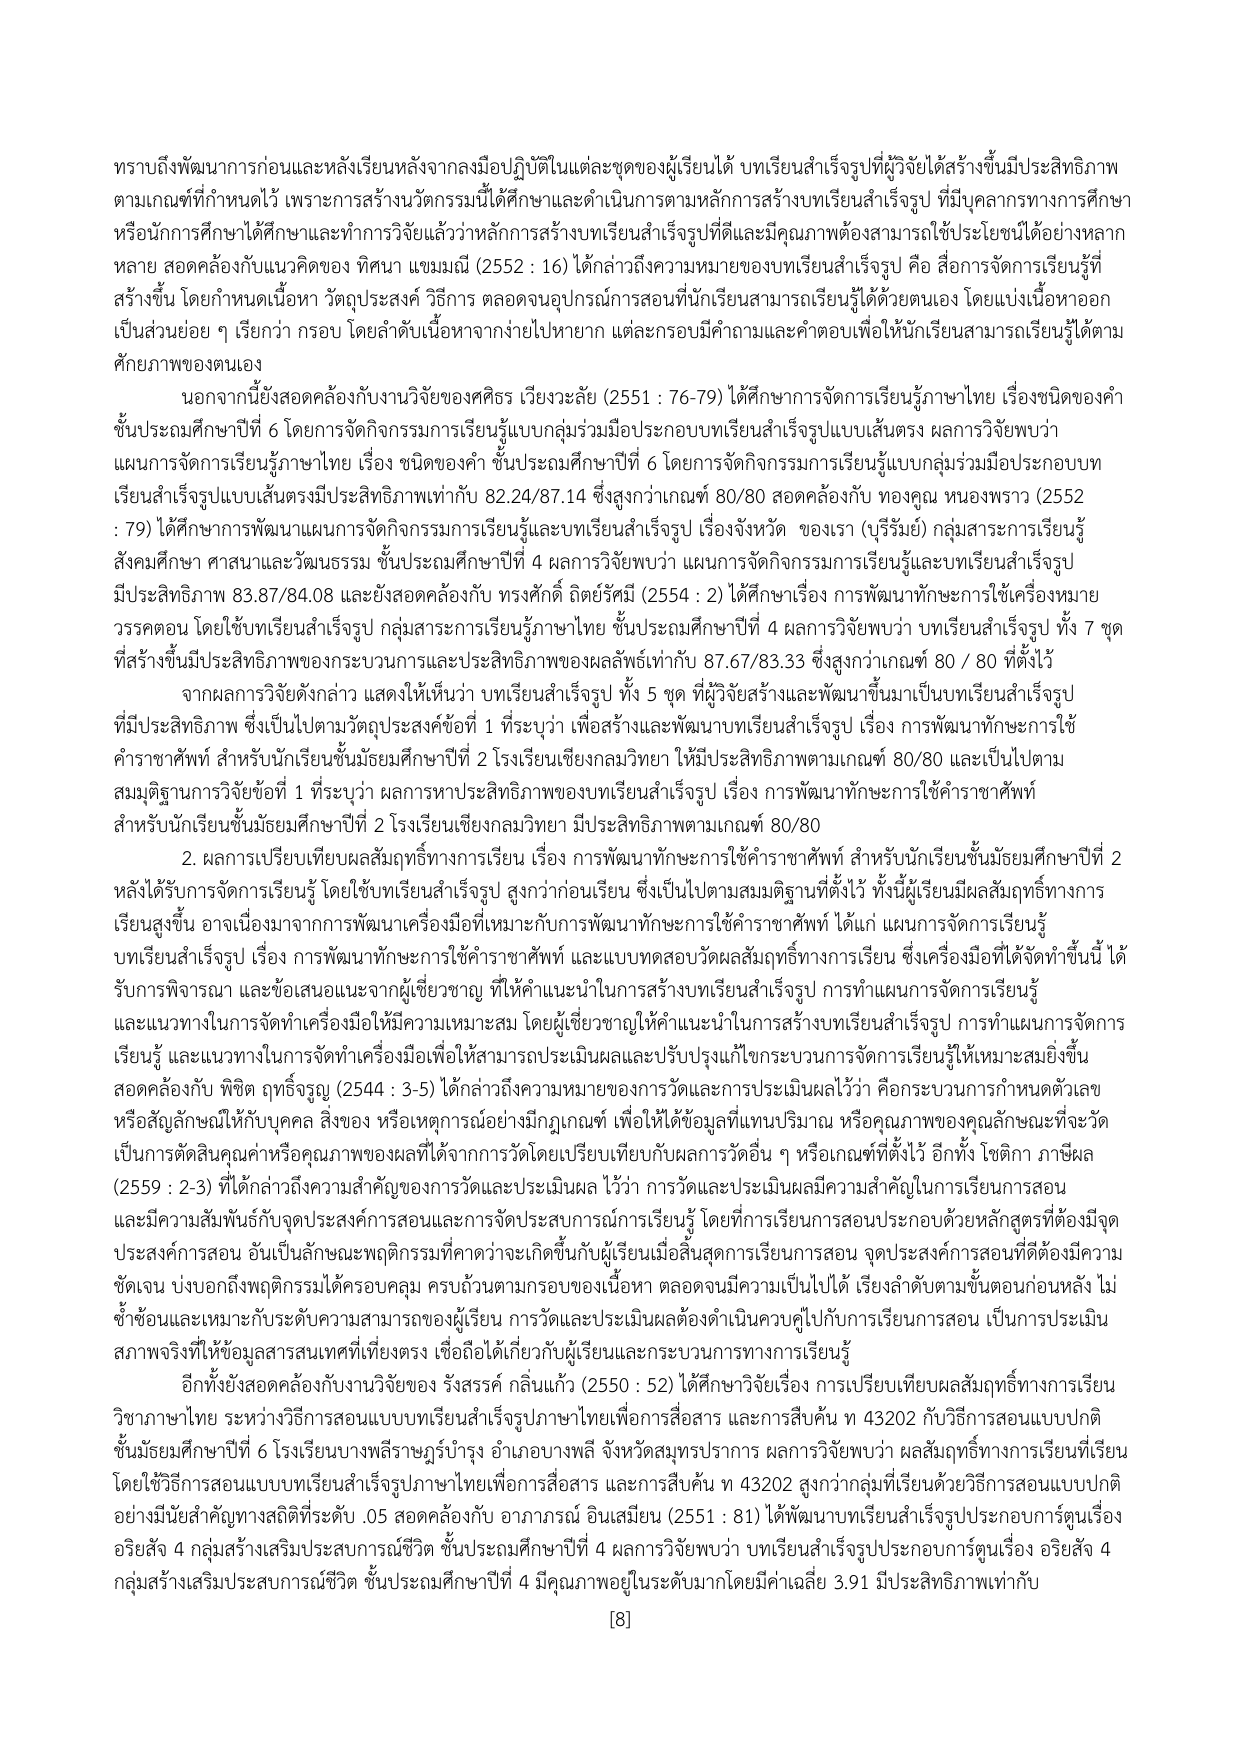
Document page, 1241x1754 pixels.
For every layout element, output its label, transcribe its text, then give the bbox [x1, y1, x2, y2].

text นอกจากนี้ยังสอดคล้องกับงานวิจัยของศศิธร เวียงวะลัย (2551 : 76-79) ได้ศึกษาการจัดการเรียนรู้ภาษาไทย เรื่องชนิดของคำ ชั้นประถมศึกษาปีที่ 6 โดยการจัดกิจกรรมการเรียนรู้แบบกลุ่มร่วมมือประกอบบทเรียนสำเร็จรูปแบบเส้นตรง ผลการวิจัยพบว่า แผนการจัดการเรียนรู้ภาษาไทย เรื่อง ชนิดของคำ ชั้นประถมศึกษาปีที่ 6 โดยการจัดกิจกรรมการเรียนรู้แบบกลุ่มร่วมมือประกอบบทเรียนสำเร็จรูปแบบเส้นตรงมีประสิทธิภาพเท่ากับ 82.24/87.14 ซึ่งสูงกว่าเกณฑ์ 80/80 สอดคล้องกับ ทองคูณ หนองพราว (2552 : 79) ได้ศึกษาการพัฒนาแผนการจัดกิจกรรมการเรียนรู้และบทเรียนสำเร็จรูป เรื่องจังหวัด ของเรา (บุรีรัมย์) กลุ่มสาระการเรียนรู้สังคมศึกษา ศาสนาและวัฒนธรรม ชั้นประถมศึกษาปีที่ 4 ผลการวิจัยพบว่า แผนการจัดกิจกรรมการเรียนรู้และบทเรียนสำเร็จรูป มีประสิทธิภาพ 83.87/84.08 และยังสอดคล้องกับ ทรงศักดิ์ ถิตย์รัศมี (2554 : 2) ได้ศึกษาเรื่อง การพัฒนาทักษะการใช้เครื่องหมายวรรคตอน โดยใช้บทเรียนสำเร็จรูป กลุ่มสาระการเรียนรู้ภาษาไทย ชั้นประถมศึกษาปีที่ 4 ผลการวิจัยพบว่า บทเรียนสำเร็จรูป ทั้ง 7 ชุด ที่สร้างขึ้นมีประสิทธิภาพของกระบวนการและประสิทธิภาพของผลลัพธ์เท่ากับ 87.67/83.33 ซึ่งสูงกว่าเกณฑ์ 80 / 80 ที่ตั้งไว้ [114, 379, 1134, 675]
text จากผลการวิจัยดังกล่าว แสดงให้เห็นว่า บทเรียนสำเร็จรูป ทั้ง 5 ชุด ที่ผู้วิจัยสร้างและพัฒนาขึ้นมาเป็นบทเรียนสำเร็จรูป ที่มีประสิทธิภาพ ซึ่งเป็นไปตามวัตถุประสงค์ข้อที่ 1 ที่ระบุว่า เพื่อสร้างและพัฒนาบทเรียนสำเร็จรูป เรื่อง การพัฒนาทักษะการใช้ คำราชาศัพท์ สำหรับนักเรียนชั้นมัธยมศึกษาปีที่ 2 โรงเรียนเชียงกลมวิทยา ให้มีประสิทธิภาพตามเกณฑ์ 80/80 และเป็นไปตามสมมุติฐานการวิจัยข้อที่ 1 ที่ระบุว่า ผลการหาประสิทธิภาพของบทเรียนสำเร็จรูป เรื่อง การพัฒนาทักษะการใช้คำราชาศัพท์ สำหรับนักเรียนชั้นมัธยมศึกษาปีที่ 2 โรงเรียนเชียงกลมวิทยา มีประสิทธิภาพตามเกณฑ์ 80/80 [114, 675, 1134, 840]
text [114, 149, 1134, 379]
text 2. ผลการเปรียบเทียบผลสัมฤทธิ์ทางการเรียน เรื่อง การพัฒนาทักษะการใช้คำราชาศัพท์ สำหรับนักเรียนชั้นมัธยมศึกษาปีที่ 2 หลังได้รับการจัดการเรียนรู้ โดยใช้บทเรียนสำเร็จรูป สูงกว่าก่อนเรียน ซึ่งเป็นไปตามสมมติฐานที่ตั้งไว้ ทั้งนี้ผู้เรียนมีผลสัมฤทธิ์ทางการเรียนสูงขึ้น อาจเนื่องมาจากการพัฒนาเครื่องมือที่เหมาะกับการพัฒนาทักษะการใช้คำราชาศัพท์ ได้แก่ แผนการจัดการเรียนรู้ บทเรียนสำเร็จรูป เรื่อง การพัฒนาทักษะการใช้คำราชาศัพท์ และแบบทดสอบวัดผลสัมฤทธิ์ทางการเรียน ซึ่งเครื่องมือที่ได้จัดทำขึ้นนี้ ได้รับการพิจารณา และข้อเสนอแนะจากผู้เชี่ยวชาญ ที่ให้คำแนะนําในการสร้างบทเรียนสำเร็จรูป การทำแผนการจัดการเรียนรู้ และแนวทางในการจัดทำเครื่องมือให้มีความเหมาะสม โดยผู้เชี่ยวชาญให้คำแนะนําในการสร้างบทเรียนสำเร็จรูป การทำแผนการจัดการเรียนรู้ และแนวทางในการจัดทำเครื่องมือเพื่อให้สามารถประเมินผลและปรับปรุงแก้ไขกระบวนการจัดการเรียนรู้ให้เหมาะสมยิ่งขึ้น สอดคล้องกับ พิชิต ฤทธิ์จรูญ (2544 : 3-5) ได้กล่าวถึงความหมายของการวัดและการประเมินผลไว้ว่า คือกระบวนการกำหนดตัวเลขหรือสัญลักษณ์ให้กับบุคคล สิ่งของ หรือเหตุการณ์อย่างมีกฎเกณฑ์ เพื่อให้ได้ข้อมูลที่แทนปริมาณ หรือคุณภาพของคุณลักษณะที่จะวัด เป็นการตัดสินคุณค่าหรือคุณภาพของผลที่ได้จากการวัดโดยเปรียบเทียบกับผลการวัดอื่น ๆ หรือเกณฑ์ที่ตั้งไว้ อีกทั้ง โชติกา ภาษีผล (2559 : 2-3) ที่ได้กล่าวถึงความสำคัญของการวัดและประเมินผล ไว้ว่า การวัดและประเมินผลมีความสำคัญในการเรียนการสอน และมีความสัมพันธ์กับจุดประสงค์การสอนและการจัดประสบการณ์การเรียนรู้ โดยที่การเรียนการสอนประกอบด้วยหลักสูตรที่ต้องมีจุดประสงค์การสอน อันเป็นลักษณะพฤติกรรมที่คาดว่าจะเกิดขึ้นกับผู้เรียนเมื่อสิ้นสุดการเรียนการสอน จุดประสงค์การสอนที่ดีต้องมีความชัดเจน บ่งบอกถึงพฤติกรรมได้ครอบคลุม ครบถ้วนตามกรอบของเนื้อหา ตลอดจนมีความเป็นไปได้ เรียงลำดับตามขั้นตอนก่อนหลัง ไม่ซ้ำซ้อนและเหมาะกับระดับความสามารถของผู้เรียน การวัดและประเมินผลต้องดำเนินควบคู่ไปกับการเรียนการสอน เป็นการประเมินสภาพจริงที่ให้ข้อมูลสารสนเทศที่เที่ยงตรง เชื่อถือได้เกี่ยวกับผู้เรียนและกระบวนการทางการเรียนรู้ [114, 840, 1134, 1367]
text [114, 1367, 1134, 1597]
